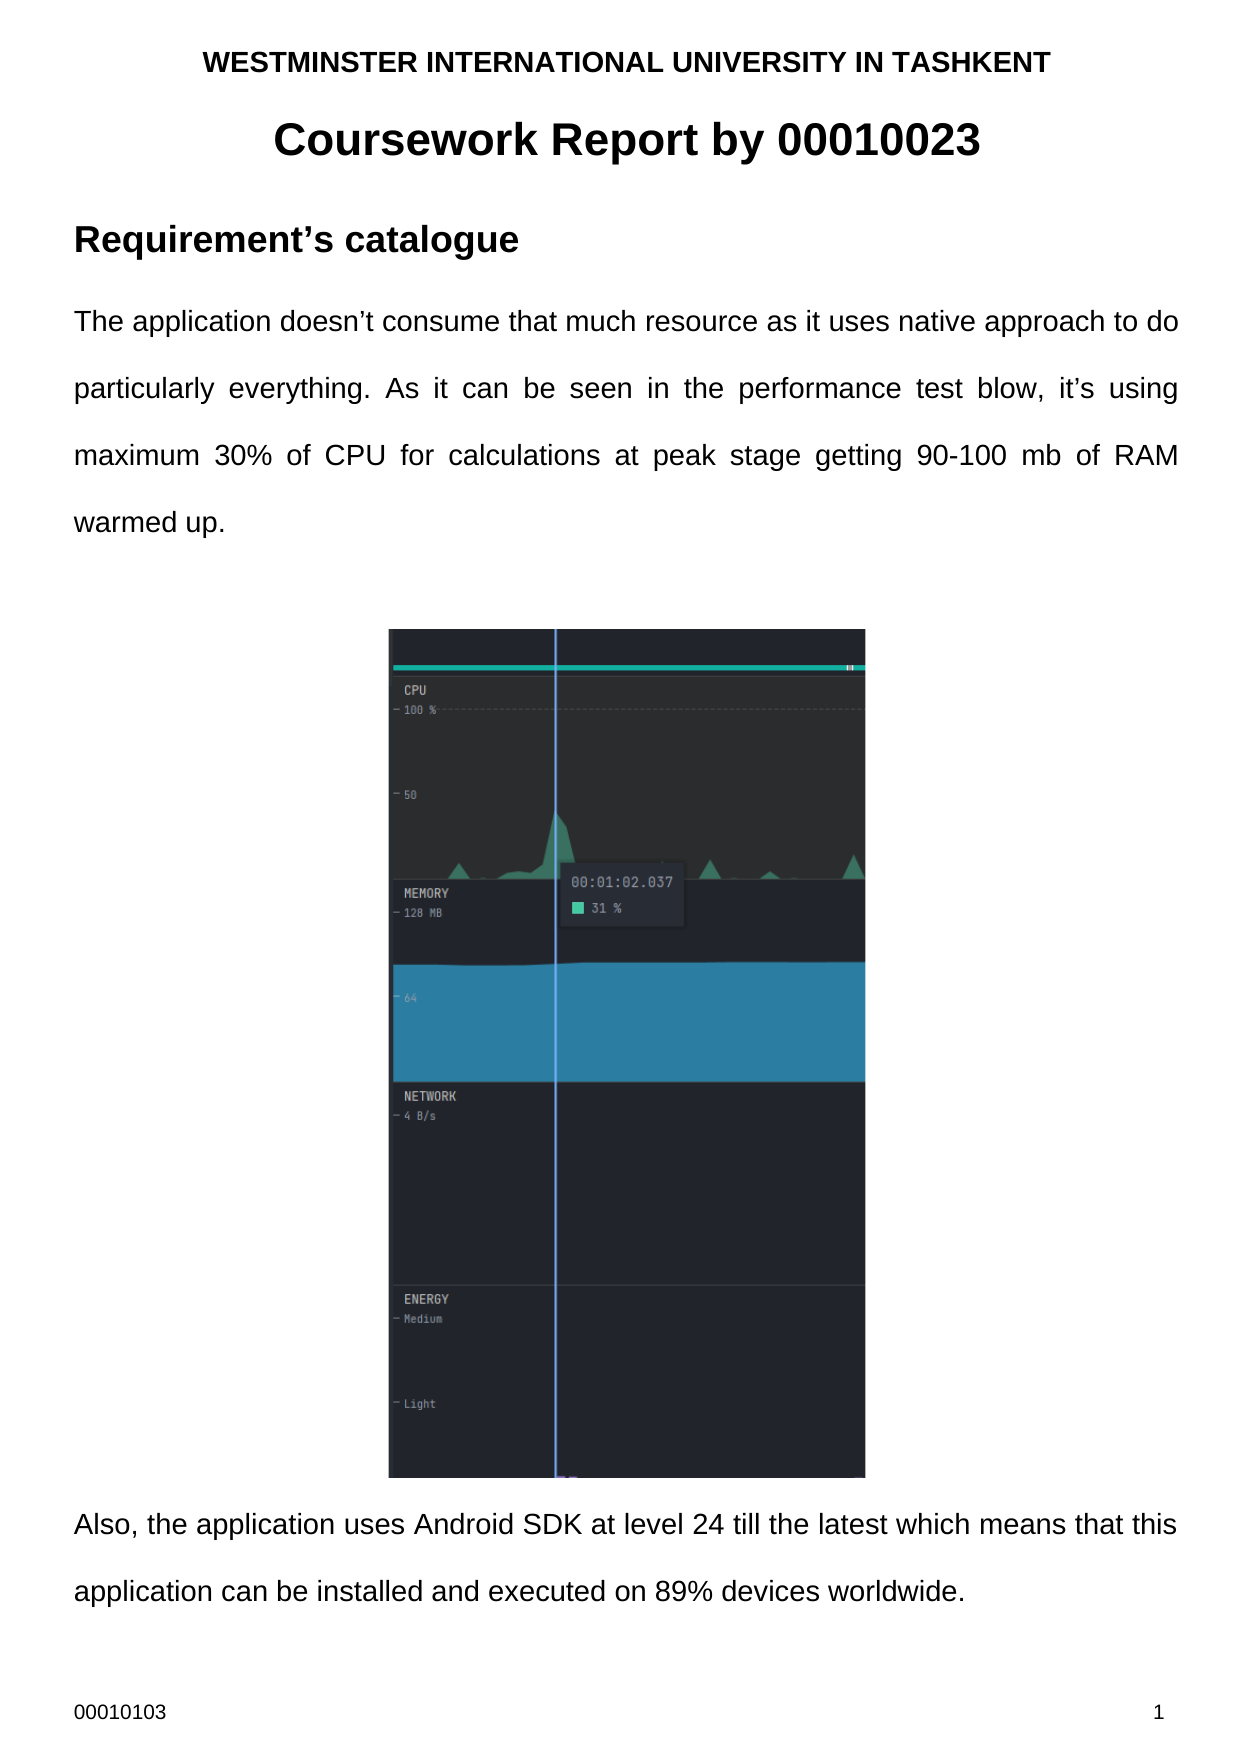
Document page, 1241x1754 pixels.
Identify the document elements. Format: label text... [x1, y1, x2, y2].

text The application doesn’t consume that much resource as it uses native approach to do particularly everything. As it can be seen in the performance test blow, it’s using maximum 30% of CPU for calculations at peak stage getting 90-100 mb of RAM warmed up. [74, 304, 1180, 538]
text Requirement’s catalogue [74, 217, 1180, 261]
text Coursework Report by 00010023 [74, 112, 1180, 165]
text Also, the application uses Android SDK at level 24 till the latest which means that this application can be installed and executed on 89% devices worldwide. [74, 1507, 1180, 1607]
picture [388, 629, 866, 1478]
